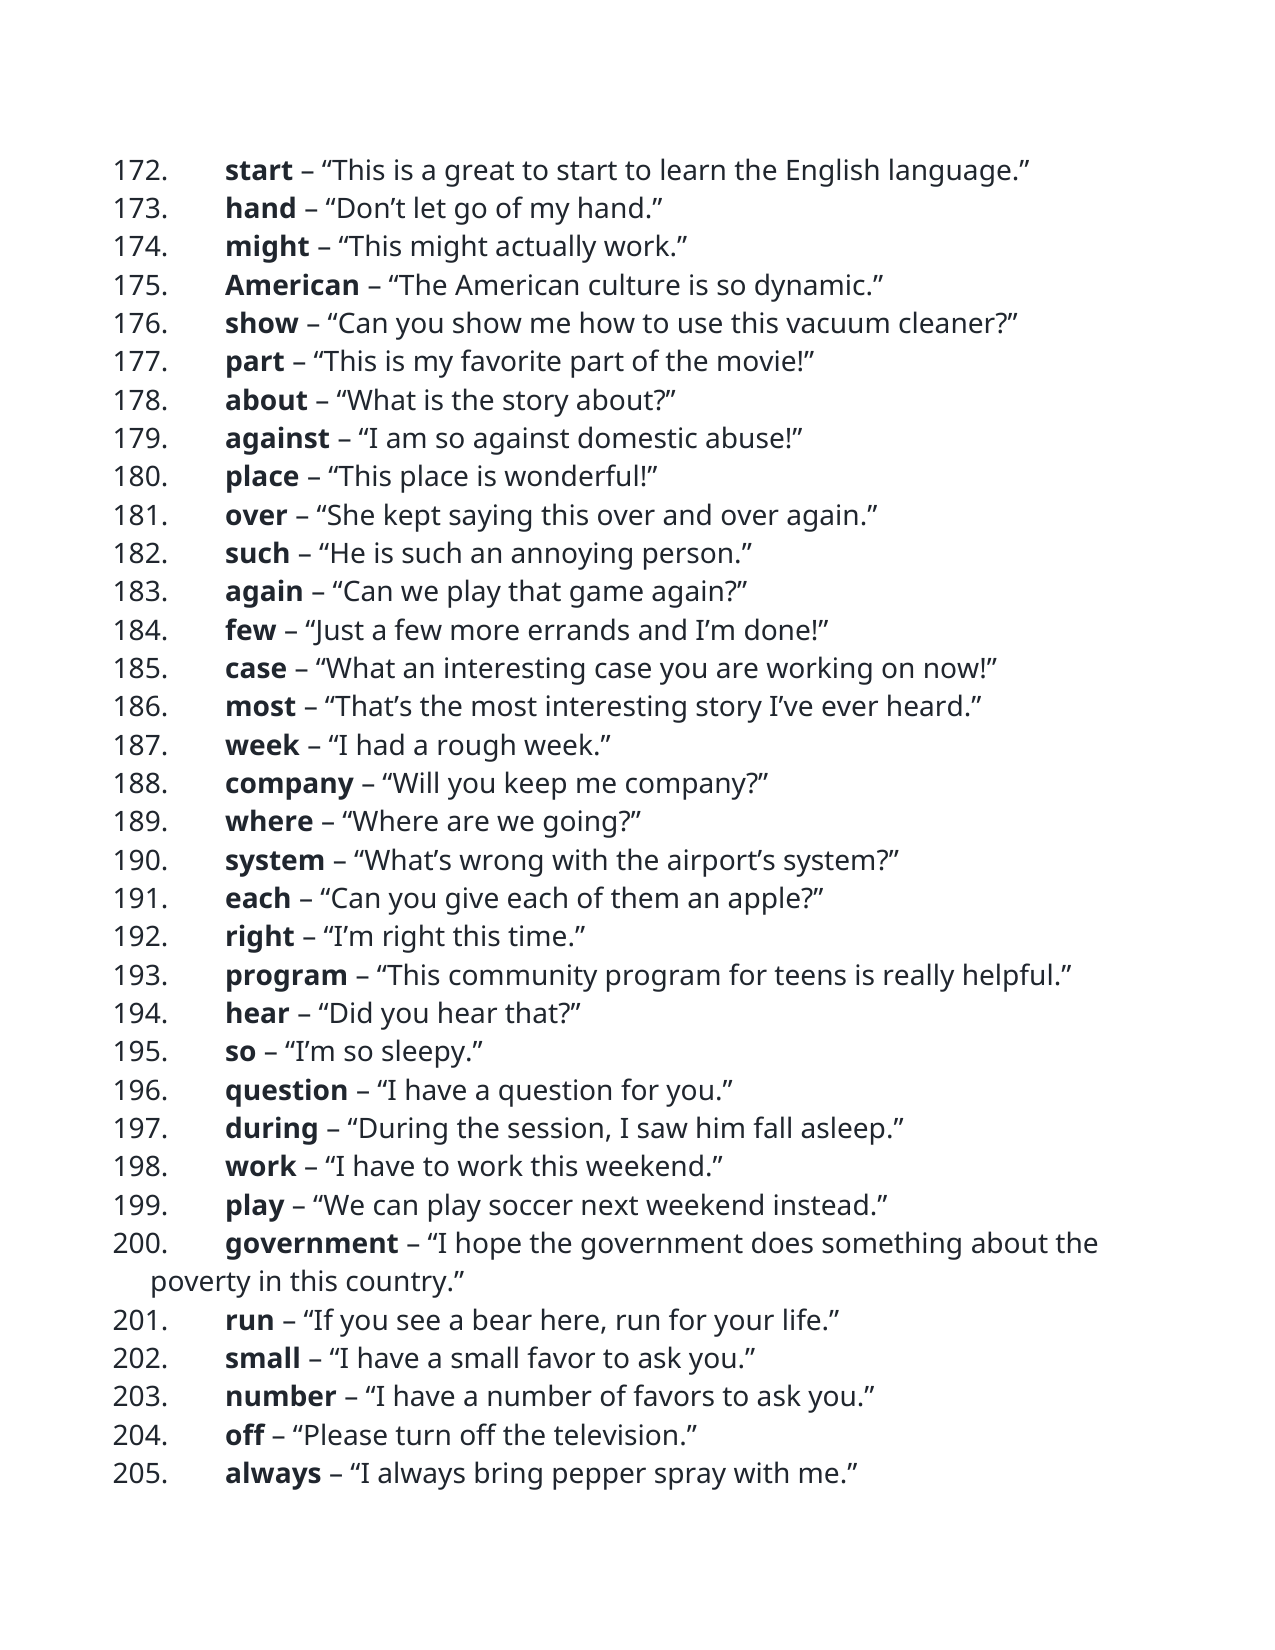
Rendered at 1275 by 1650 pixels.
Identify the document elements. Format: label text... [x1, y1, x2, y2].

list again – “Can we play that game again?” [112, 572, 1125, 610]
list off – “Please turn off the television.” [112, 1415, 1125, 1453]
list place – “This place is wonderful!” [112, 457, 1125, 495]
list question – “I have a question for you.” [112, 1070, 1125, 1108]
list against – “I am so against domestic abuse!” [112, 418, 1125, 457]
list system – “What’s wrong with the airport’s system?” [112, 840, 1125, 878]
list each – “Can you give each of them an apple?” [112, 878, 1125, 917]
list such – “He is such an annoying person.” [112, 533, 1125, 572]
list few – “Just a few more errands and I’m done!” [112, 610, 1125, 648]
list government – “I hope the government does something about the poverty in this country.” [112, 1223, 1125, 1300]
list during – “During the session, I saw him fall asleep.” [112, 1108, 1125, 1147]
list so – “I’m so sleepy.” [112, 1032, 1125, 1070]
list where – “Where are we going?” [112, 802, 1125, 840]
list most – “That’s the most interesting story I’ve ever heard.” [112, 687, 1125, 725]
list case – “What an interesting case you are working on now!” [112, 648, 1125, 687]
list company – “Will you keep me company?” [112, 763, 1125, 802]
list work – “I have to work this weekend.” [112, 1147, 1125, 1185]
list might – “This might actually work.” [112, 227, 1125, 265]
list hand – “Don’t let go of my hand.” [112, 188, 1125, 227]
list part – “This is my favorite part of the movie!” [112, 342, 1125, 380]
list over – “She kept saying this over and over again.” [112, 495, 1125, 533]
list run – “If you see a bear here, run for your life.” [112, 1300, 1125, 1338]
list about – “What is the story about?” [112, 380, 1125, 418]
list program – “This community program for teens is really helpful.” [112, 955, 1125, 993]
list right – “I’m right this time.” [112, 917, 1125, 955]
list number – “I have a number of favors to ask you.” [112, 1377, 1125, 1415]
list play – “We can play soccer next weekend instead.” [112, 1185, 1125, 1223]
list hear – “Did you hear that?” [112, 993, 1125, 1032]
list small – “I have a small favor to ask you.” [112, 1338, 1125, 1377]
list start – “This is a great to start to learn the English language.” [112, 150, 1125, 188]
list show – “Can you show me how to use this vacuum cleaner?” [112, 303, 1125, 342]
list always – “I always bring pepper spray with me.” [112, 1453, 1125, 1492]
list week – “I had a rough week.” [112, 725, 1125, 763]
list American – “The American culture is so dynamic.” [112, 265, 1125, 303]
